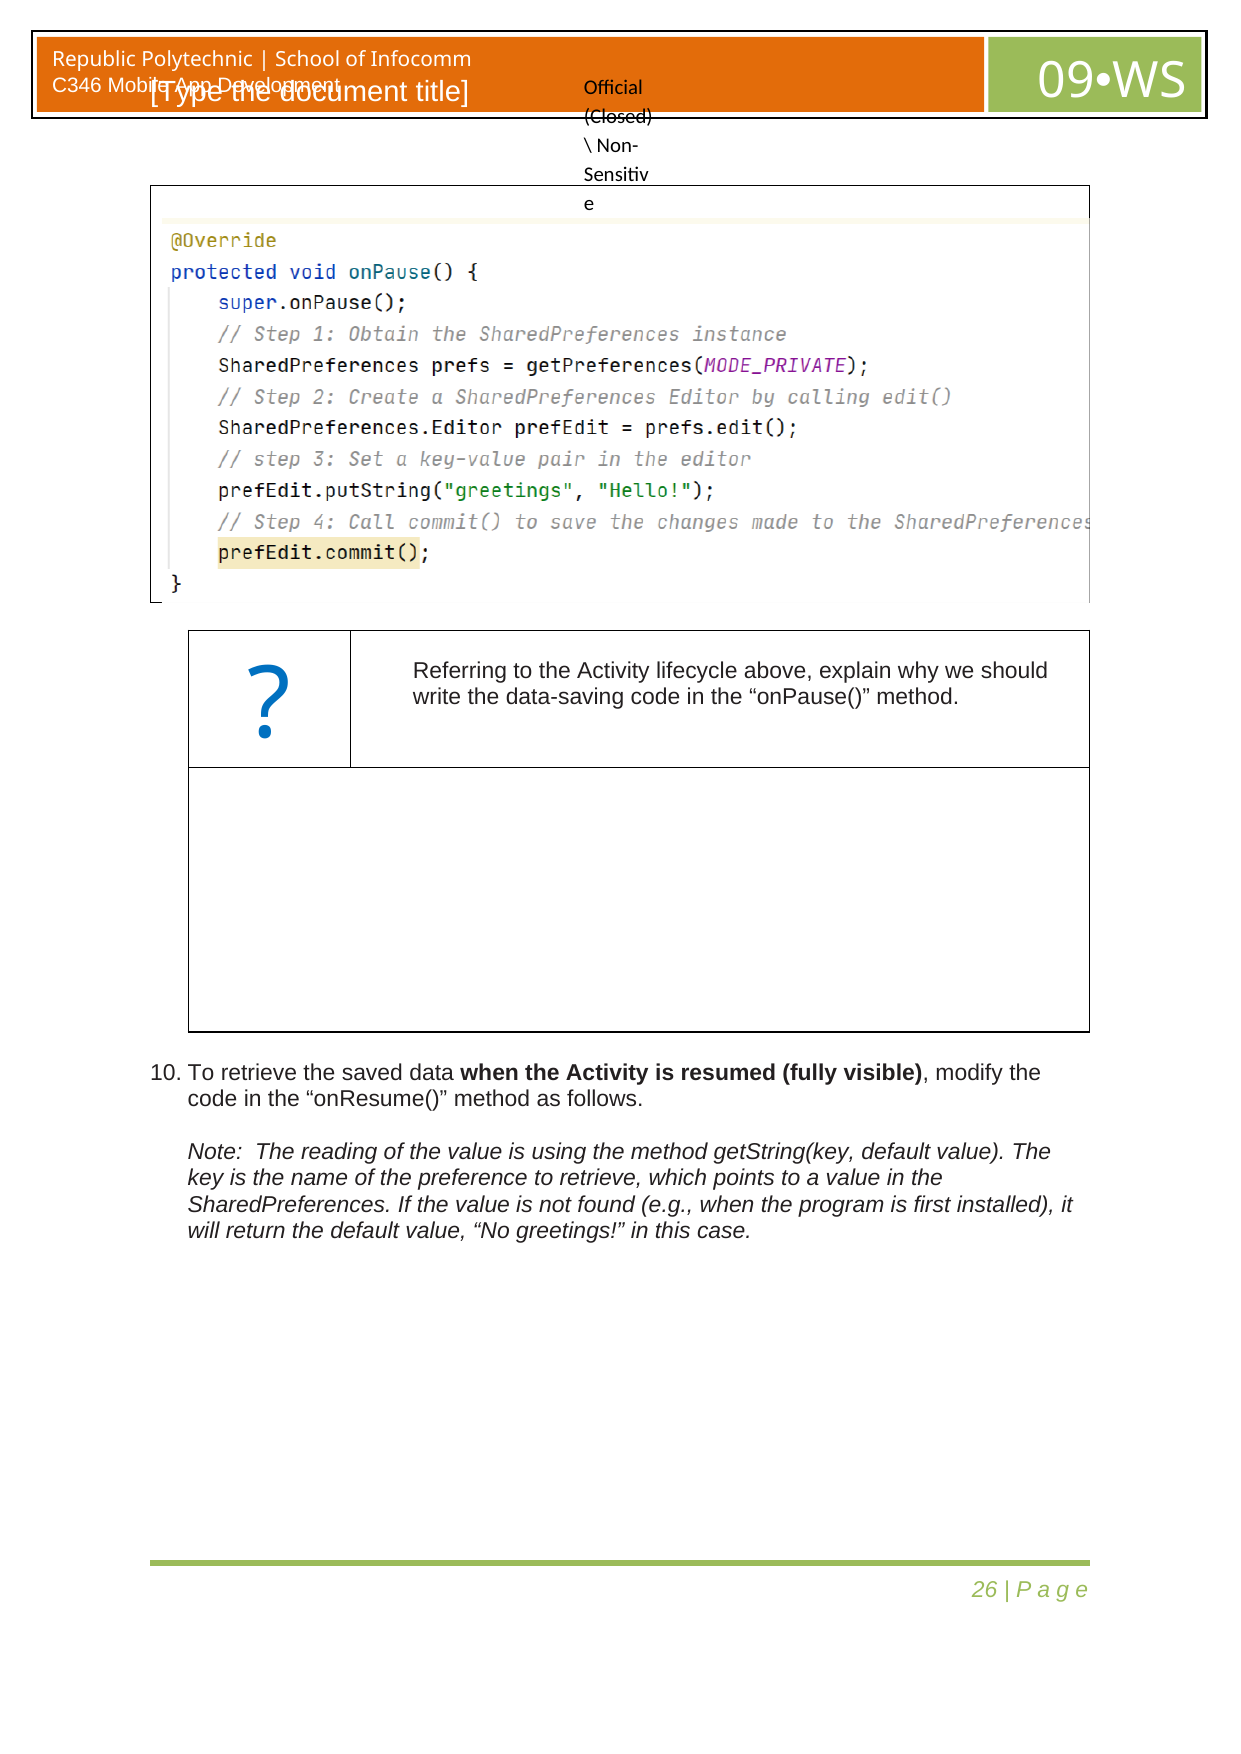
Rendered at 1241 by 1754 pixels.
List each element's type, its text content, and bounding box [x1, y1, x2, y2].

text Note: The reading of the value is using the method getString(key, default value). The key is the name of the preference to retrieve, which points to a value in the SharedPreferences. If the value is not found (e.g., when the program is first installed), it will return the default value, “No greetings!” in this case. [187, 1138, 1090, 1243]
table_header ? [189, 631, 350, 767]
picture [161, 218, 1090, 603]
table_cell [189, 768, 1089, 1031]
list To retrieve the saved data when the Activity is resumed (fully visible), modify the code in the “onResume()” method as follows. [150, 1059, 1090, 1112]
table_header [151, 186, 1089, 602]
table_header Referring to the Activity lifecycle above, explain why we should write the data-saving code in the “onPause()” method. [351, 631, 1089, 767]
